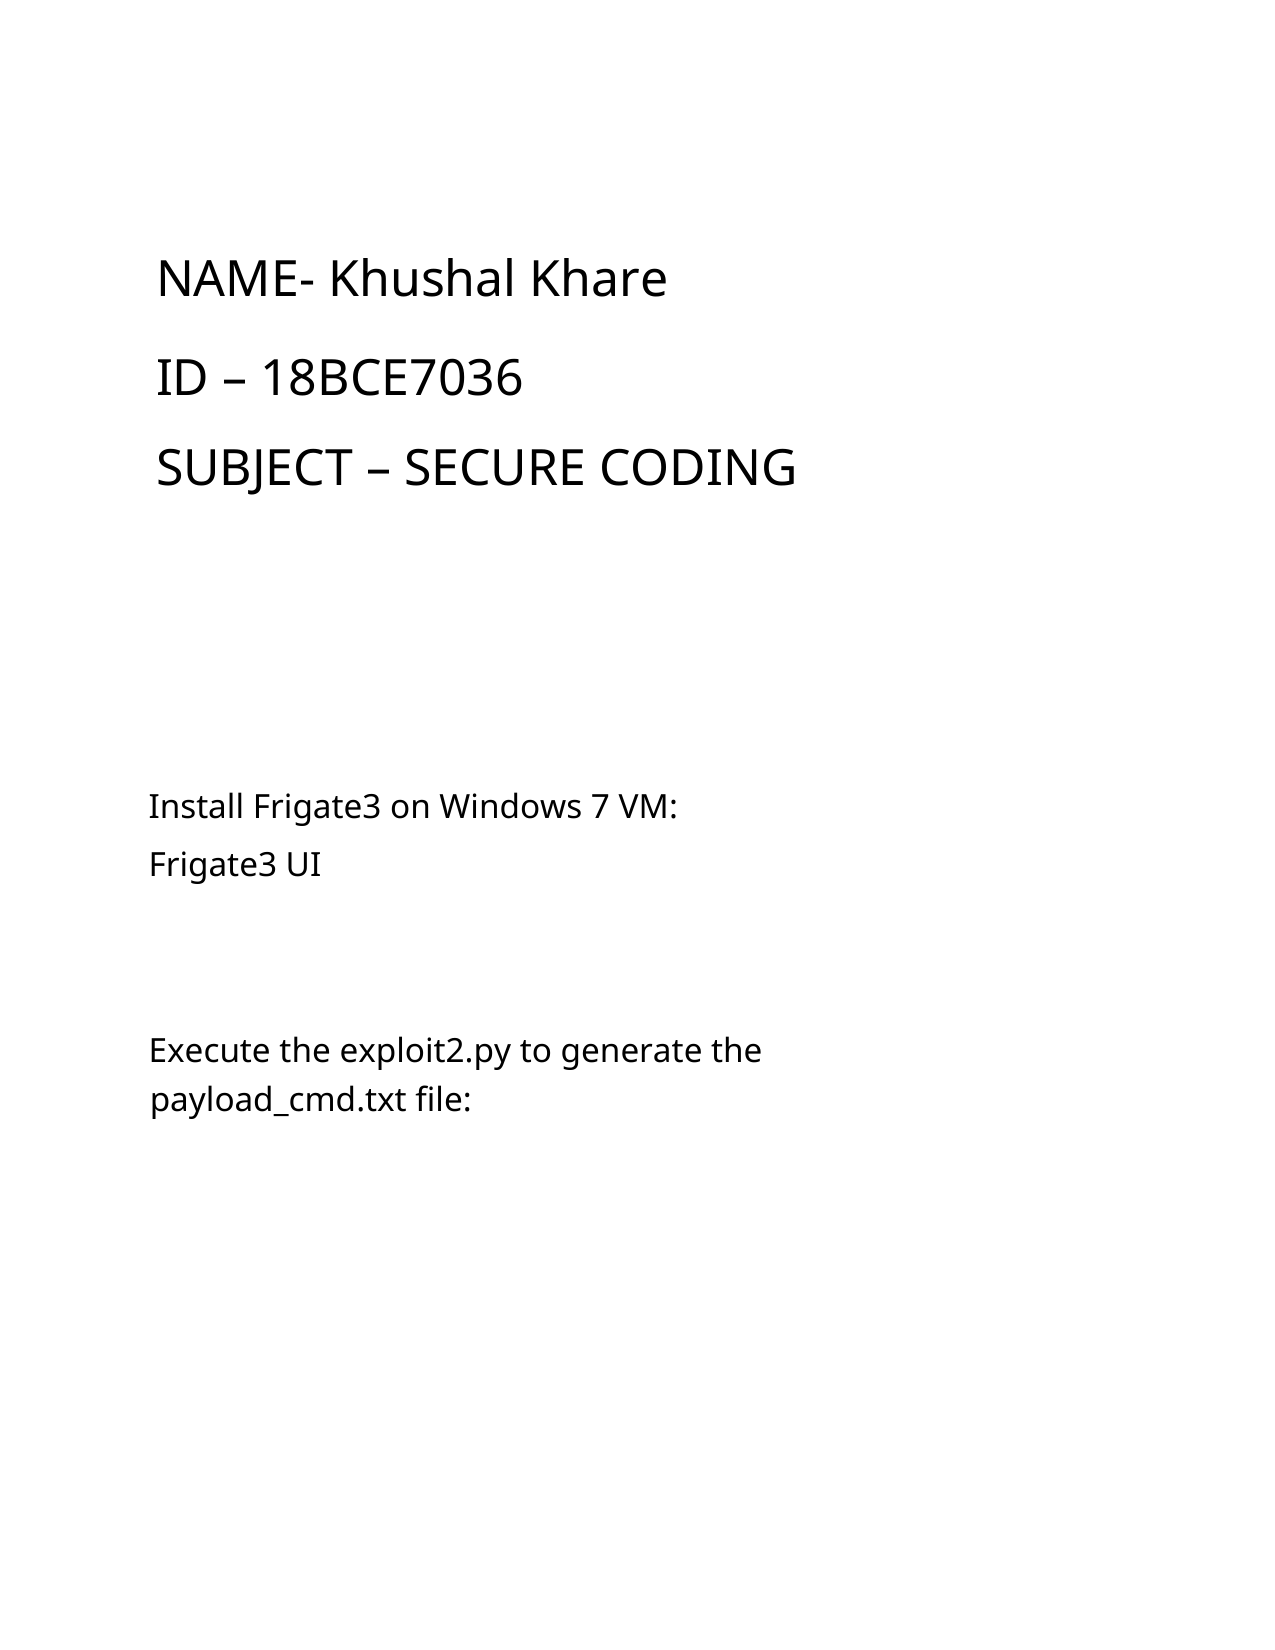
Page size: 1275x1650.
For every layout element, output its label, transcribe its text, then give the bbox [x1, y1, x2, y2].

subtitle NAME- Khushal Khare [156, 243, 813, 311]
subtitle Install Frigate3 on Windows 7 VM: Frigate3 UI [148, 783, 771, 886]
subtitle ID – 18BCE7036 [156, 342, 813, 410]
text Execute the exploit2.py to generate the payload_cmd.txt file: [148, 1027, 876, 1122]
text SUBJECT – SECURE CODING [156, 432, 1244, 500]
